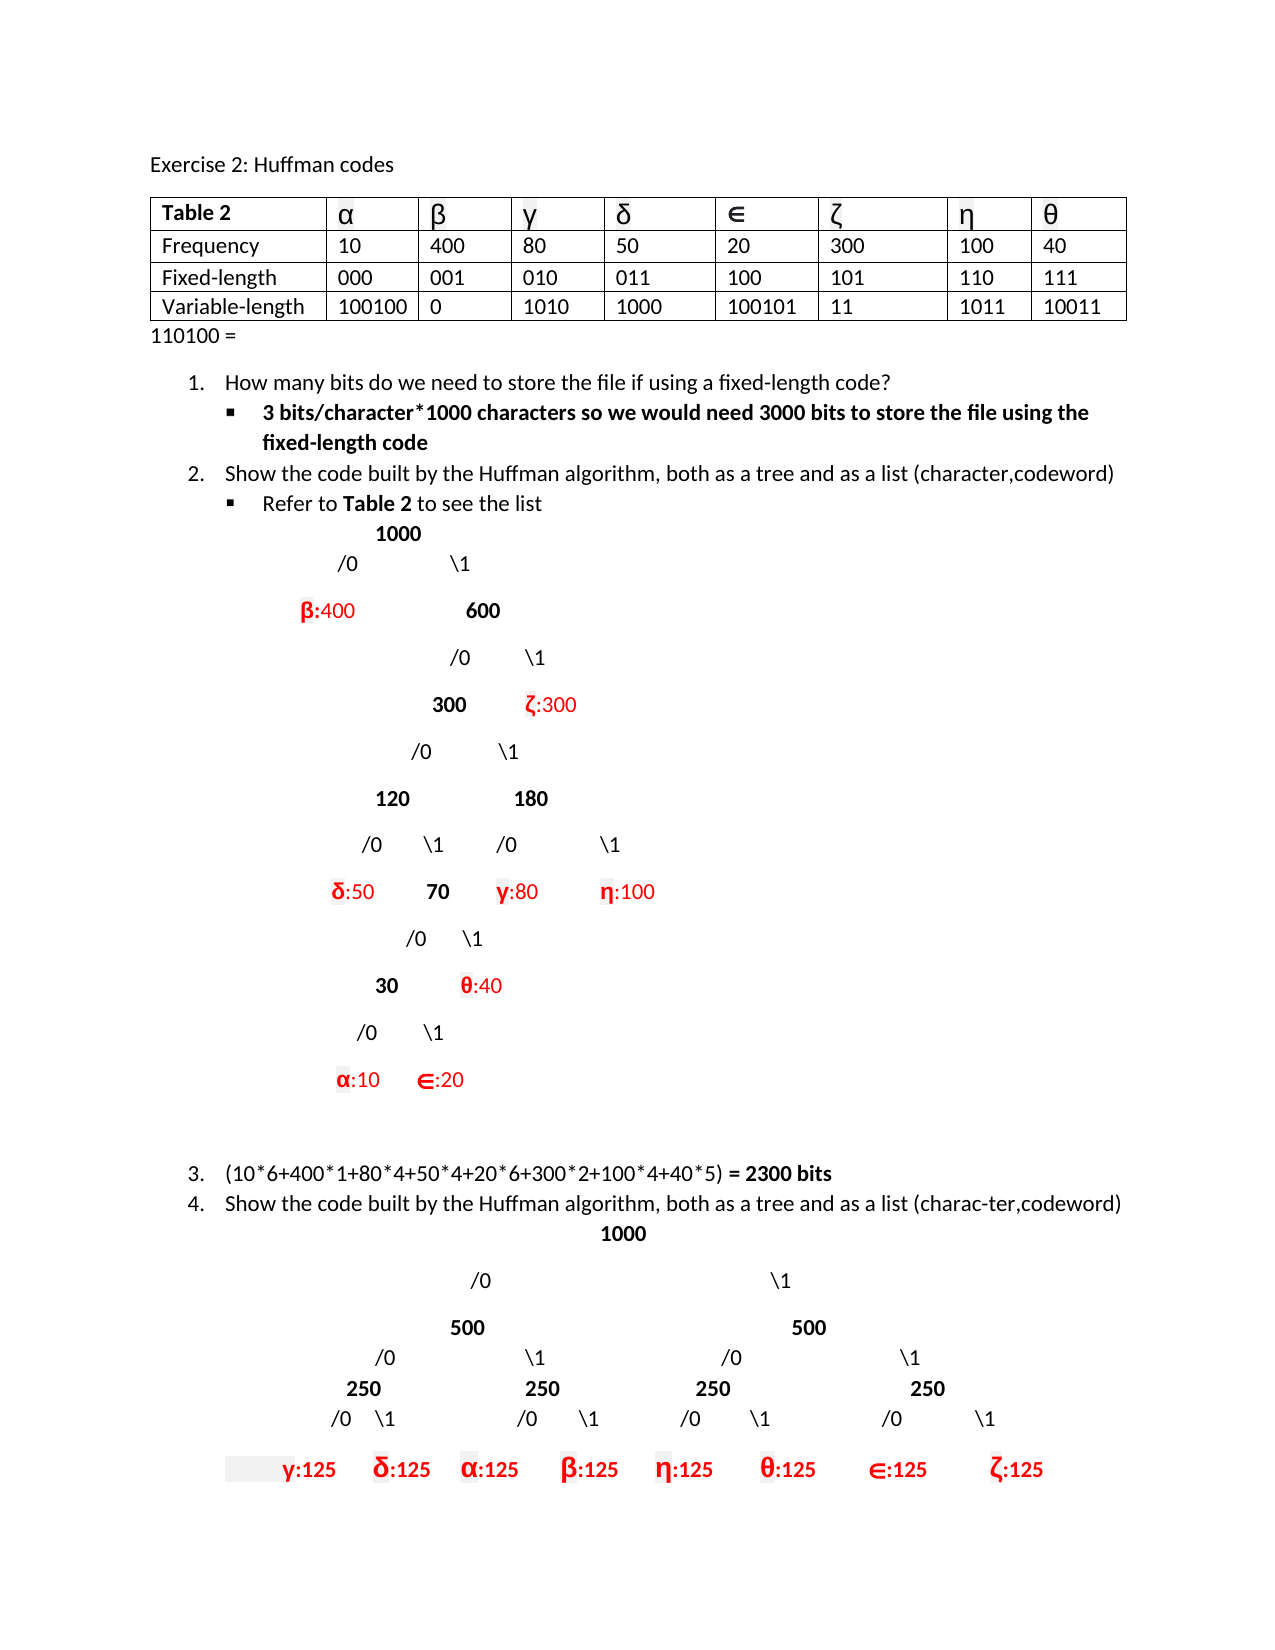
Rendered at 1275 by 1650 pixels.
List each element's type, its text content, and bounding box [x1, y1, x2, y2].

text /0 \1 [450, 1266, 1125, 1294]
table_header β [446, 198, 511, 230]
list /0 \1 /0 \1 /0 \1 /0 \1 [300, 1404, 1125, 1432]
list 1000 [525, 1219, 1125, 1248]
text β:400 600 [150, 596, 1125, 624]
text γ:125 δ:125 α:125 β:125 η:125 θ:125 ∈:125 ζ:125 [1002, 1451, 1125, 1483]
list (10*6+400*1+80*4+50*4+20*6+300*2+100*4+40*5) = 2300 bits [187, 1159, 1125, 1187]
table_cell 1011 [948, 292, 1031, 320]
list 1000 [337, 519, 1125, 547]
table_cell Frequency [151, 231, 326, 262]
table_cell 0 [419, 292, 511, 320]
table_cell 001 [419, 263, 511, 291]
table_cell 100 [948, 231, 1031, 262]
table_cell 400 [419, 231, 511, 262]
text γ:125 δ:125 α:125 β:125 η:125 θ:125 ∈:125 ζ:125 [775, 1451, 990, 1483]
table_cell 011 [605, 263, 715, 291]
table_cell 000 [327, 263, 418, 291]
table_cell 100 [716, 263, 818, 291]
text /0 \1 [150, 643, 1125, 671]
text γ:125 δ:125 α:125 β:125 η:125 θ:125 ∈:125 ζ:125 [225, 1451, 373, 1483]
text /0 \1 [150, 737, 1125, 765]
table_cell 010 [512, 263, 604, 291]
list Show the code built by the Huffman algorithm, both as a tree and as a list (character,codeword) [187, 459, 1125, 487]
table_cell Fixed-length [151, 263, 326, 291]
table_cell 20 [716, 231, 818, 262]
table_cell 40 [1032, 231, 1126, 262]
text /0 \1 [150, 1018, 1125, 1046]
list Refer to Table 2 to see the list [225, 489, 1125, 517]
table_header ζ [842, 198, 947, 230]
table_cell 110 [948, 263, 1031, 291]
table_cell Variable-length [151, 292, 326, 320]
list 500 500 [450, 1313, 1125, 1341]
text /0 \1 [150, 924, 1125, 952]
text δ:50 70 γ:80 η:100 [150, 877, 1125, 906]
table_cell 1010 [512, 292, 604, 320]
table_cell 101 [819, 263, 947, 291]
table_cell 100100 [327, 292, 418, 320]
table_cell 10 [327, 231, 418, 262]
list How many bits do we need to store the file if using a fixed-length code? [187, 368, 1125, 396]
table_cell 300 [819, 231, 947, 262]
table_header η [974, 198, 1031, 230]
table_cell 10011 [1032, 292, 1126, 320]
table_cell 111 [1032, 263, 1126, 291]
table_header Table 2 [151, 198, 326, 230]
list 250 250 250 250 [300, 1374, 1125, 1402]
table_header γ [537, 198, 604, 230]
table_header δ [631, 198, 715, 230]
text 30 θ:40 [150, 971, 1125, 999]
table_header ∈ [716, 198, 818, 230]
table_cell 11 [819, 292, 947, 320]
table_cell 50 [605, 231, 715, 262]
table_cell 1000 [605, 292, 715, 320]
text /0 \1 /0 \1 [150, 831, 1125, 859]
list /0 \1 [300, 549, 1125, 577]
table_header α [354, 198, 418, 230]
text α:10 ∈:20 [150, 1065, 1125, 1093]
text 110100 = [150, 321, 1125, 349]
table_cell 100101 [716, 292, 818, 320]
table_header θ [1058, 198, 1126, 230]
table_cell 80 [512, 231, 604, 262]
list /0 \1 /0 \1 [300, 1343, 1125, 1372]
text Exercise 2: Huffman codes [150, 150, 1125, 178]
text 300 ζ:300 [150, 690, 1125, 718]
list 3 bits/character*1000 characters so we would need 3000 bits to store the file using the fixed-length code [225, 398, 1125, 457]
text 120 180 [150, 784, 1125, 812]
list Show the code built by the Huffman algorithm, both as a tree and as a list (charac-ter,codeword) [187, 1189, 1125, 1217]
